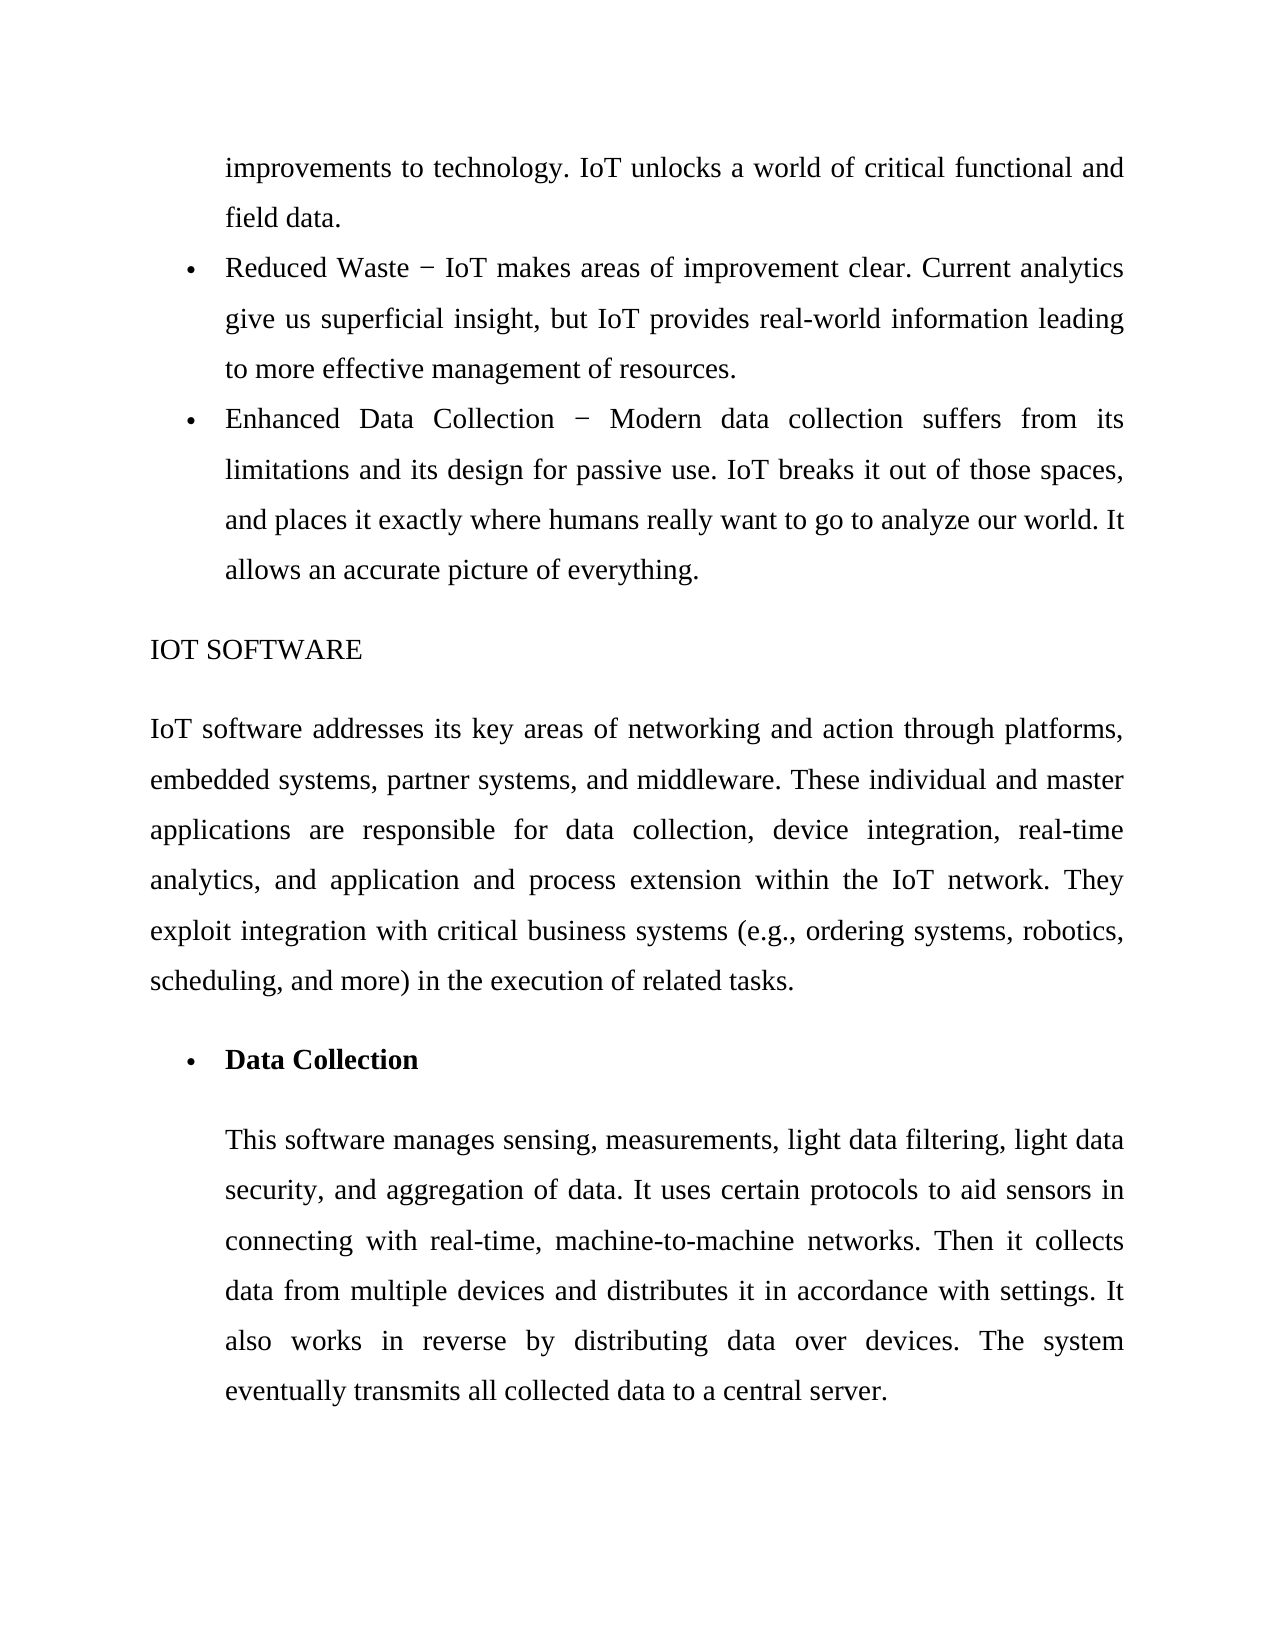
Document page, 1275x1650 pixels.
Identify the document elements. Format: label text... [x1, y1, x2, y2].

text IoT software addresses its key areas of networking and action through platforms, embedded systems, partner systems, and middleware. These individual and master applications are responsible for data collection, device integration, real-time analytics, and application and process extension within the IoT network. They exploit integration with critical business systems (e.g., ordering systems, robotics, scheduling, and more) in the execution of related tasks. [150, 870, 1125, 1156]
list Reduced Waste − IoT makes areas of improvement clear. Current analytics give us superficial insight, but IoT provides real-world information leading to more effective management of resources. [187, 380, 1125, 514]
subtitle Data Collection [187, 1201, 1125, 1235]
text IOT SOFTWARE [150, 791, 1125, 824]
list Technology Optimization − The same technologies and data which improve the customer experience also improve device use, and aid in more potent improvements to technology. IoT unlocks a world of critical functional and field data. [187, 150, 1125, 334]
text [225, 1281, 1125, 1465]
list Enhanced Data Collection − Modern data collection suffers from its limitations and its design for passive use. IoT breaks it out of those spaces, and places it exactly where humans really want to go to analyze our world. It allows an accurate picture of everything. [187, 561, 1125, 745]
